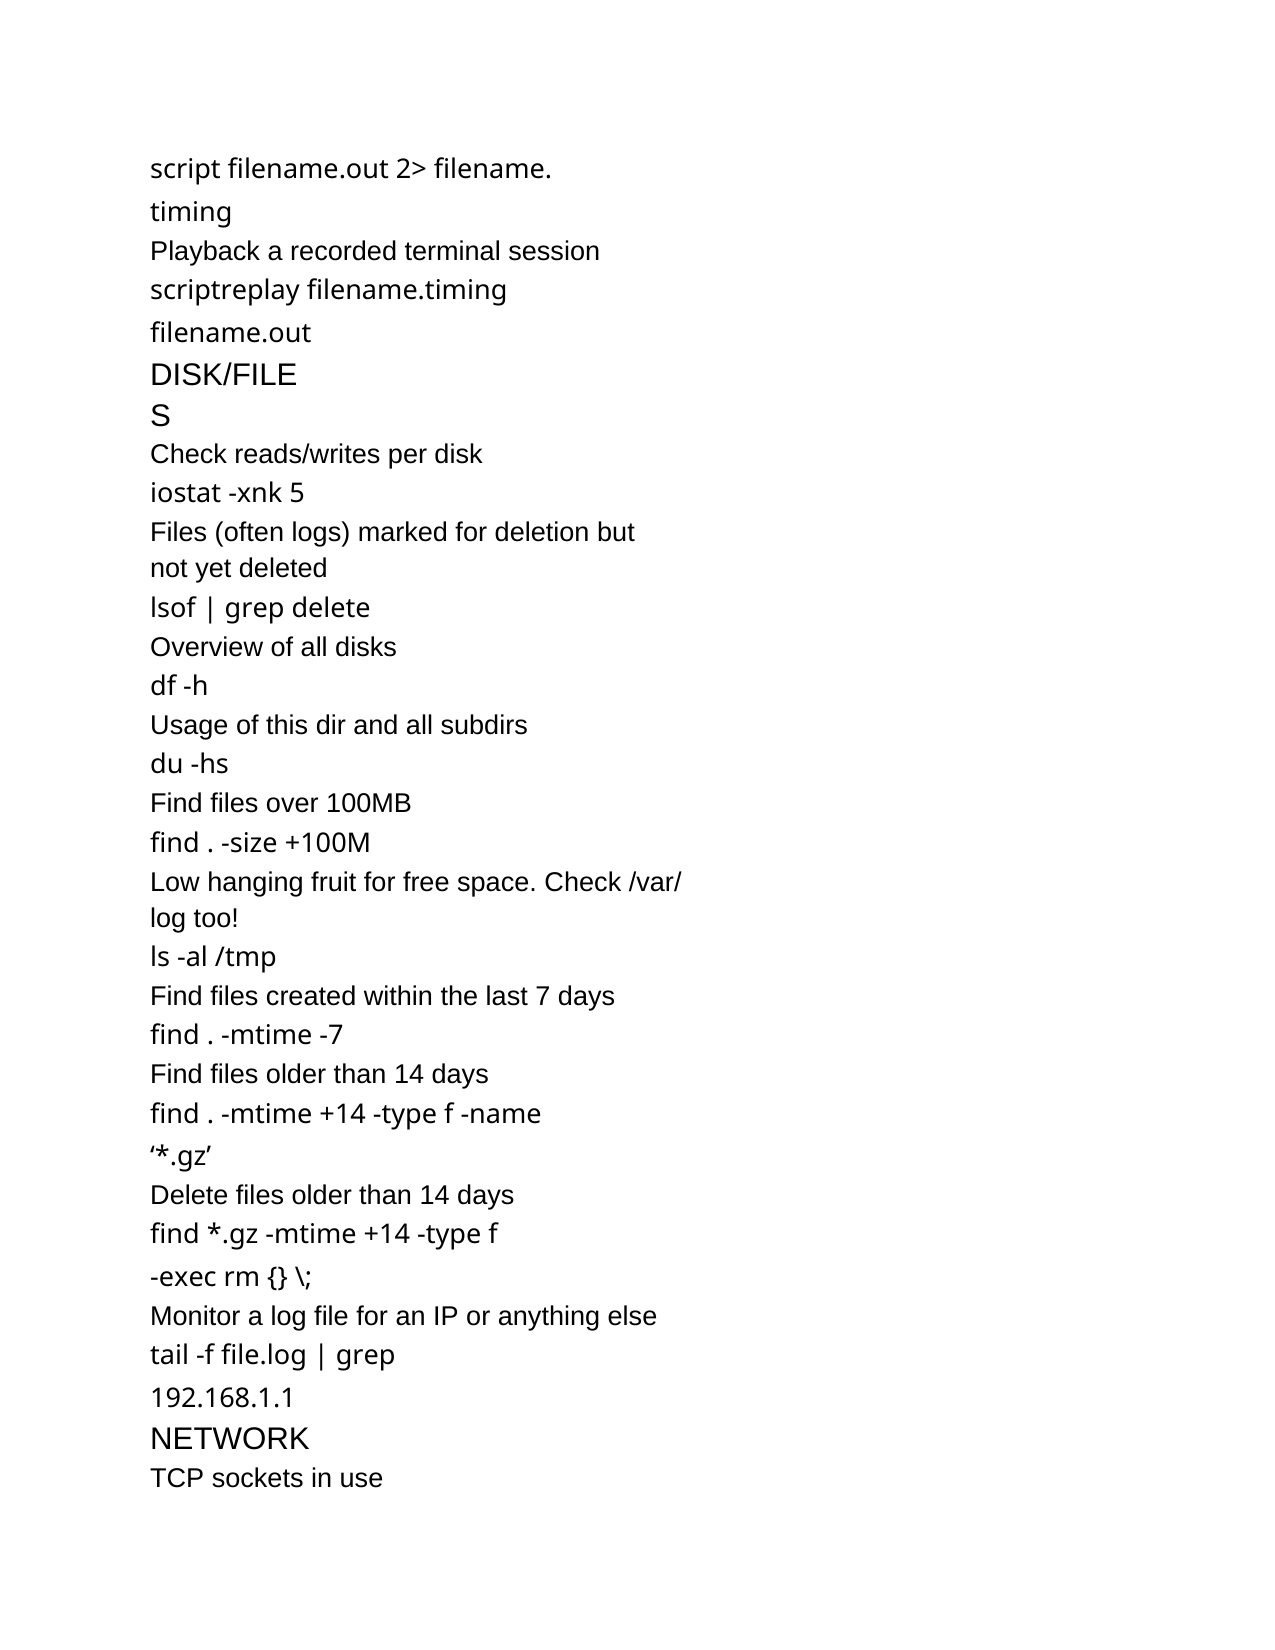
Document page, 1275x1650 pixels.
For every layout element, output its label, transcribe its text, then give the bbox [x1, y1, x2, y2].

text Files (often logs) marked for deletion but [150, 516, 1125, 548]
text TCP sockets in use [150, 1462, 1125, 1493]
text Delete files older than 14 days [150, 1179, 1125, 1210]
text Low hanging fruit for free space. Check /var/ [150, 866, 1125, 897]
text filename.out [150, 313, 1125, 350]
text Playback a recorded terminal session [150, 235, 1125, 266]
text Check reads/writes per disk [150, 438, 1125, 469]
text script filename.out 2> filename. [150, 150, 1125, 187]
text find *.gz -mtime +14 -type f [150, 1215, 1125, 1252]
text DISK/FILE [150, 356, 1125, 391]
text lsof | grep delete [150, 588, 1125, 625]
text du -hs [150, 745, 1125, 782]
text Find files older than 14 days [150, 1058, 1125, 1089]
text Usage of this dir and all subdirs [150, 709, 1125, 740]
text Find files created within the last 7 days [150, 980, 1125, 1011]
text scriptreplay filename.timing [150, 271, 1125, 308]
text iostat -xnk 5 [150, 474, 1125, 511]
text df -h [150, 667, 1125, 703]
text ls -al /tmp [150, 937, 1125, 974]
text Find files over 100MB [150, 787, 1125, 818]
text NETWORK [150, 1420, 1125, 1456]
text not yet deleted [150, 552, 1125, 583]
text Monitor a log file for an IP or anything else [150, 1300, 1125, 1331]
text find . -size +100M [150, 823, 1125, 860]
text S [150, 397, 1125, 433]
text ‘*.gz’ [150, 1137, 1125, 1173]
text Overview of all disks [150, 631, 1125, 662]
text find . -mtime +14 -type f -name [150, 1094, 1125, 1131]
text timing [150, 192, 1125, 229]
text tail -f file.log | grep [150, 1336, 1125, 1372]
text log too! [150, 902, 1125, 933]
text 192.168.1.1 [150, 1378, 1125, 1415]
text -exec rm {} \; [150, 1257, 1125, 1294]
text find . -mtime -7 [150, 1016, 1125, 1053]
